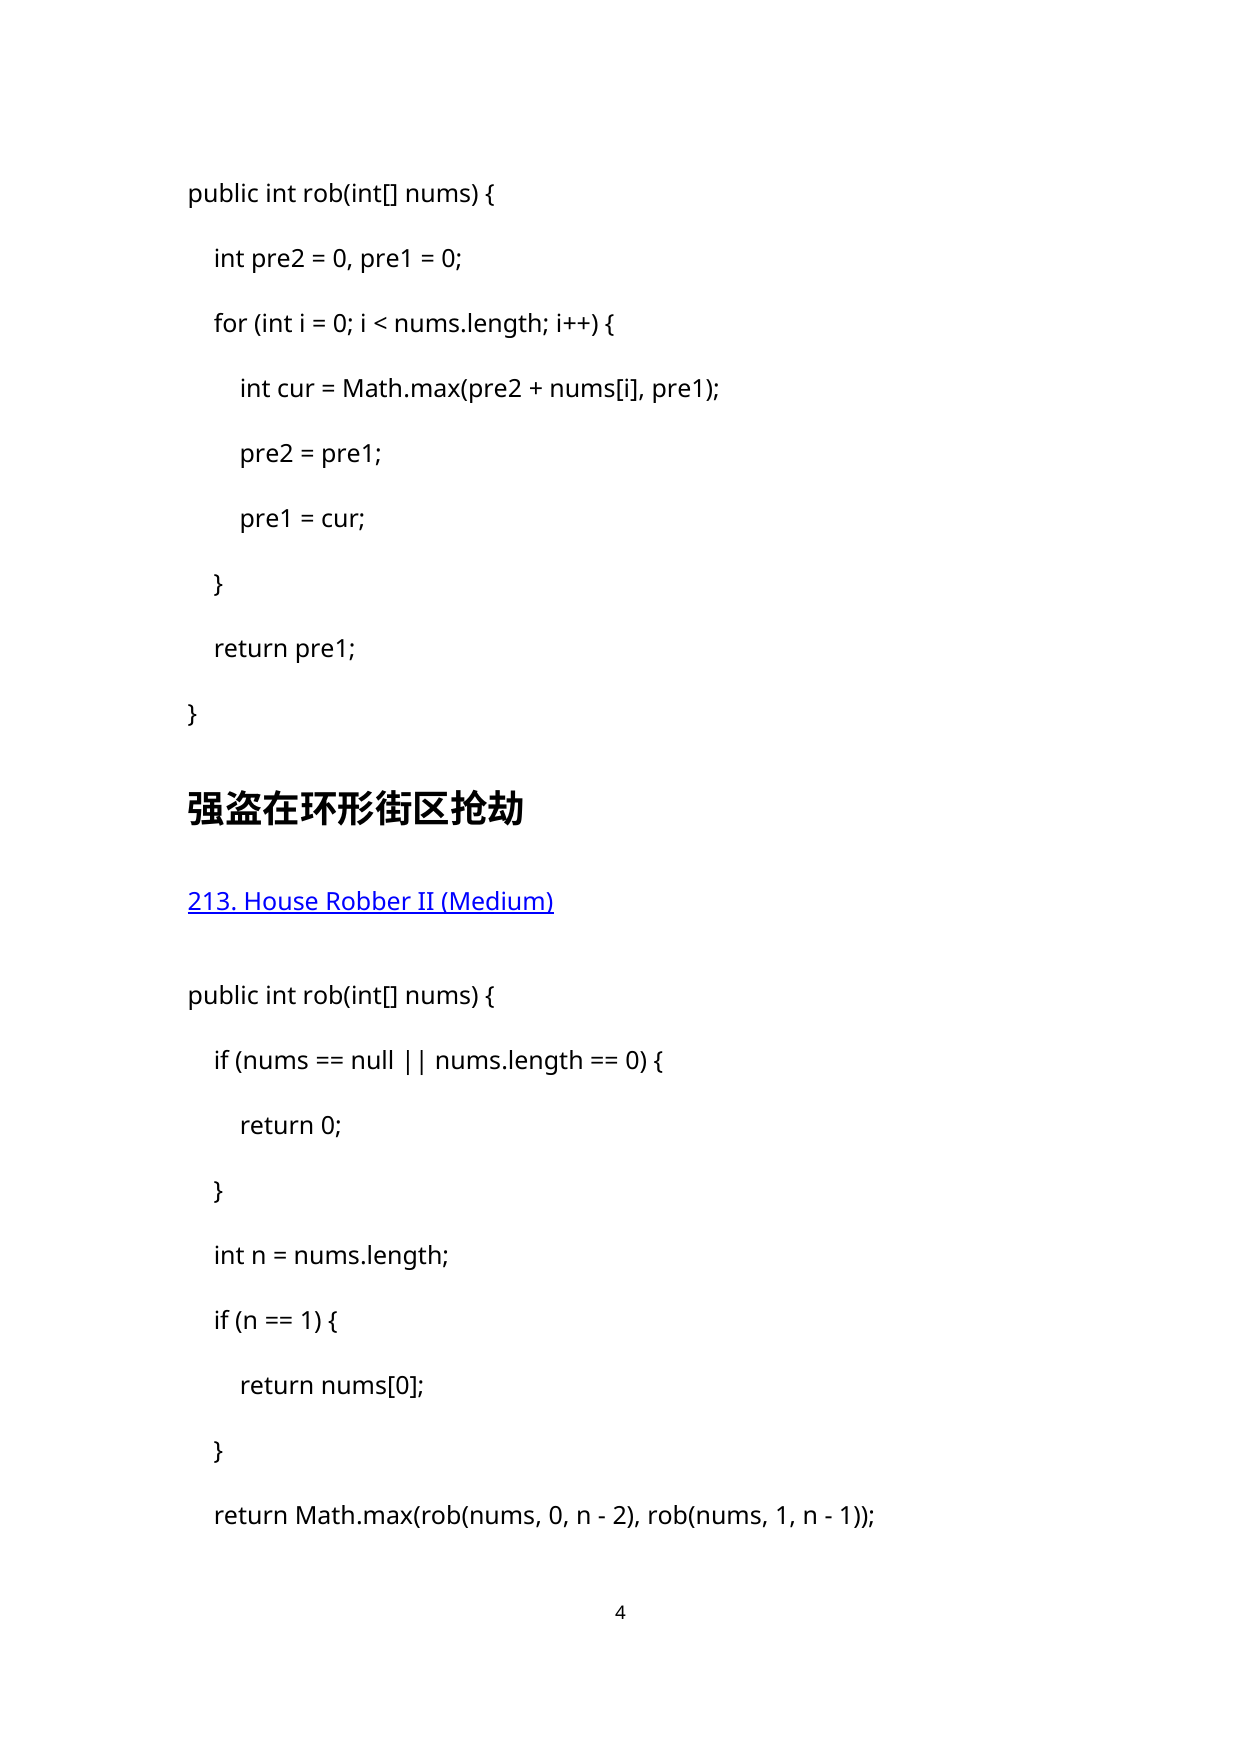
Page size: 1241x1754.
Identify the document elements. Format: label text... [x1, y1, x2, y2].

text if (n == 1) { [187, 1287, 1053, 1352]
text if (nums == null || nums.length == 0) { [187, 1027, 1053, 1092]
subtitle 强盗在环形街区抢劫 [187, 774, 1053, 839]
text } [187, 680, 1053, 745]
text return Math.max(rob(nums, 0, n - 2), rob(nums, 1, n - 1)); [187, 1482, 1053, 1547]
text } [187, 550, 1053, 615]
text return pre1; [187, 615, 1053, 680]
text pre1 = cur; [187, 485, 1053, 550]
text return nums[0]; [187, 1352, 1053, 1417]
text public int rob(int[] nums) { [187, 962, 1053, 1027]
text int pre2 = 0, pre1 = 0; [187, 225, 1053, 290]
text } [187, 1417, 1053, 1482]
text 213. House Robber II (Medium) [187, 868, 1053, 933]
text return 0; [187, 1092, 1053, 1157]
text for (int i = 0; i < nums.length; i++) { [187, 290, 1053, 355]
text pre2 = pre1; [187, 420, 1053, 485]
text } [187, 1157, 1053, 1222]
text public int rob(int[] nums) { [187, 160, 1053, 225]
text int cur = Math.max(pre2 + nums[i], pre1); [187, 355, 1053, 420]
text int n = nums.length; [187, 1222, 1053, 1287]
